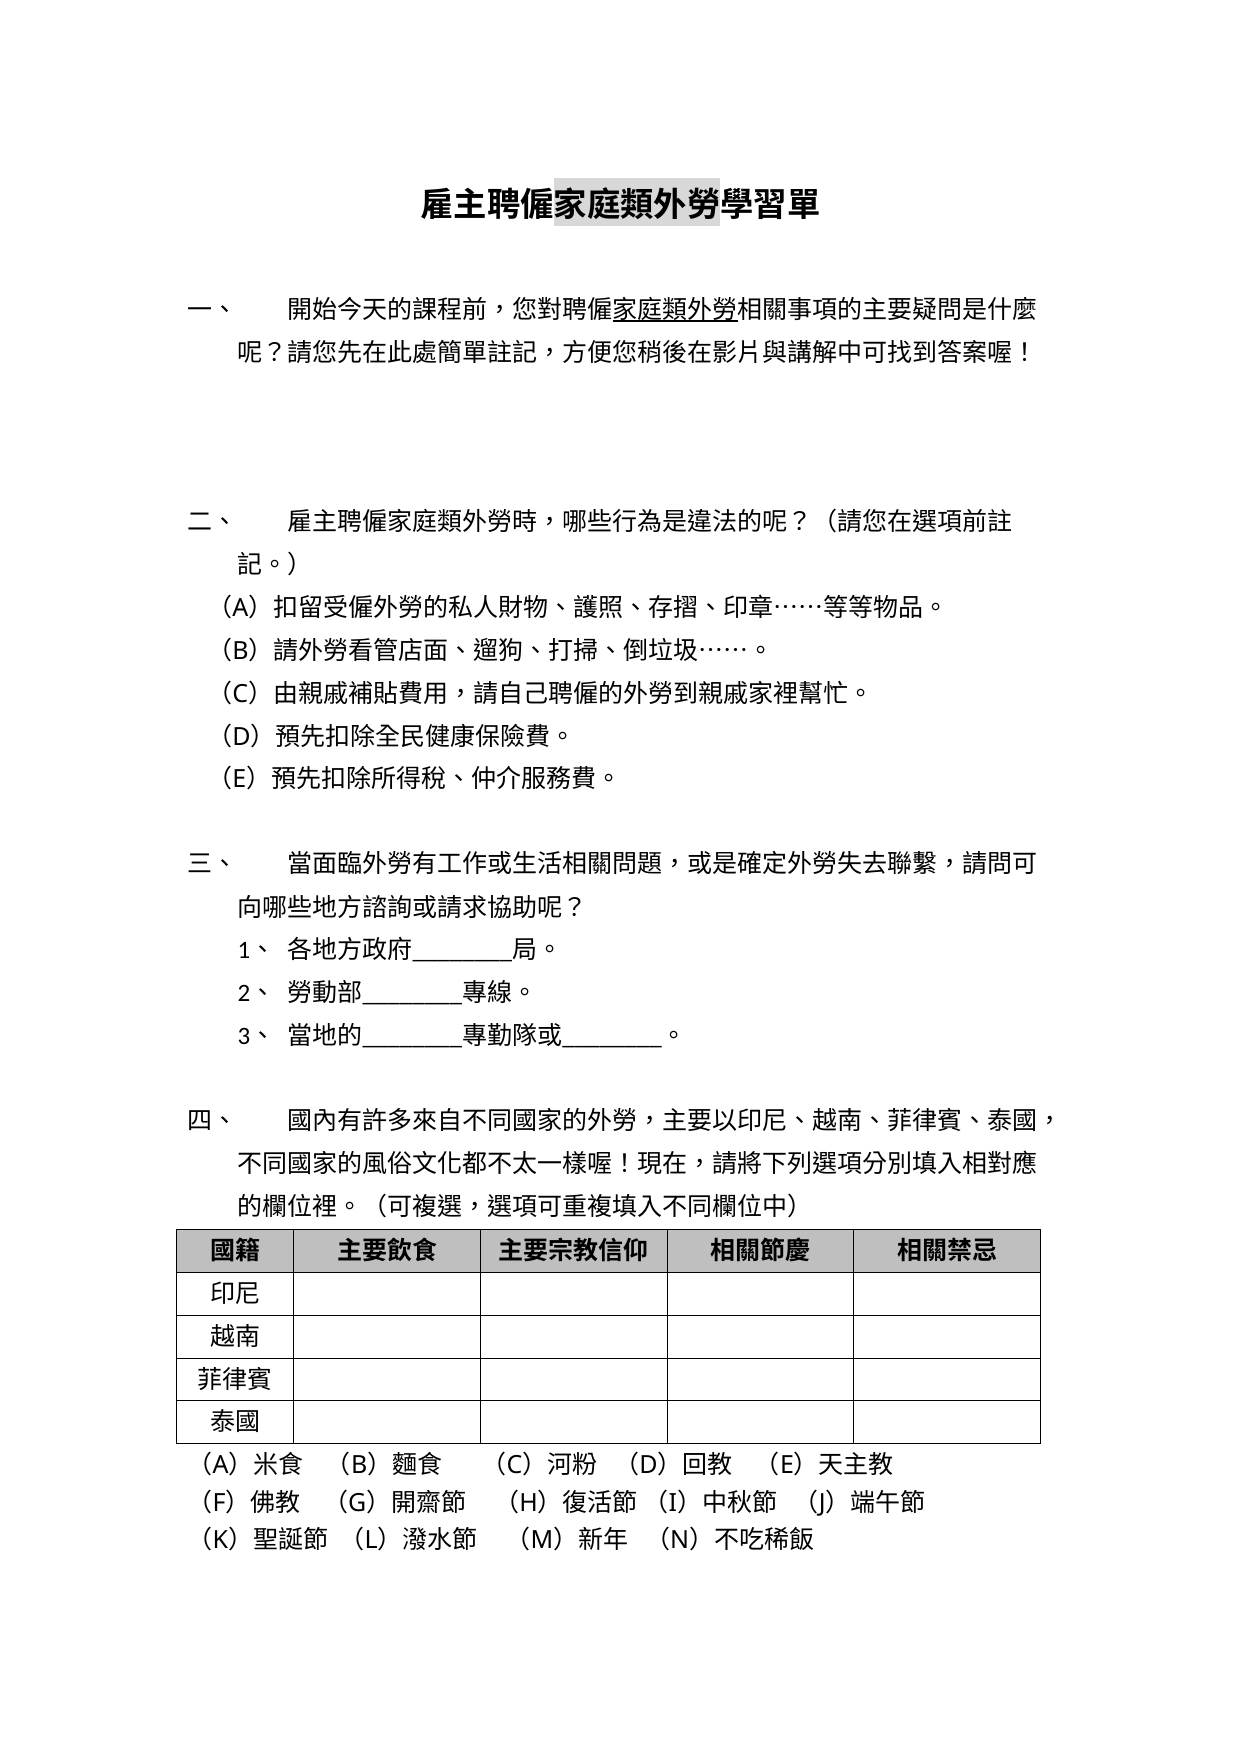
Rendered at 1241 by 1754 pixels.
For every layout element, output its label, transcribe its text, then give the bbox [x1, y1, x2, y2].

table_cell [481, 1359, 667, 1400]
table_cell [668, 1359, 853, 1400]
table_cell [668, 1401, 853, 1443]
table_cell [294, 1273, 480, 1314]
table_cell [854, 1273, 1040, 1314]
table_cell [294, 1359, 480, 1400]
text （A）扣留受僱外勞的私人財物、護照、存摺、印章……等等物品。 [187, 587, 1053, 624]
table_header 國籍 [177, 1230, 293, 1272]
text （C）由親戚補貼費用，請自己聘僱的外勞到親戚家裡幫忙。 [187, 672, 1053, 710]
list 當面臨外勞有工作或生活相關問題，或是確定外勞失去聯繫，請問可向哪些地方諮詢或請求協助呢？ [187, 843, 1053, 924]
text （A）米食 （B）麵食 （C）河粉 （D）回教 （E）天主教 [187, 1444, 1053, 1482]
table_cell [668, 1273, 853, 1314]
list 勞動部________專線。 [237, 972, 1053, 1010]
text （E）預先扣除所得稅、仲介服務費。 [187, 758, 1053, 796]
table_cell [481, 1316, 667, 1357]
table_header 主要宗教信仰 [481, 1230, 667, 1272]
table_cell [854, 1316, 1040, 1357]
list 開始今天的課程前，您對聘僱家庭類外勞相關事項的主要疑問是什麼呢？請您先在此處簡單註記，方便您稍後在影片與講解中可找到答案喔！ [187, 289, 1053, 369]
list 雇主聘僱家庭類外勞時，哪些行為是違法的呢？（請您在選項前註記。） [187, 501, 1053, 581]
table_header 主要飲食 [294, 1230, 480, 1272]
table_cell [481, 1273, 667, 1314]
table_cell [668, 1316, 853, 1357]
table_cell [294, 1401, 480, 1443]
text （F）佛教 （G）開齋節 （H）復活節 （I）中秋節 （J）端午節 [187, 1482, 1053, 1519]
table_header 相關節慶 [668, 1230, 853, 1272]
table_header 相關禁忌 [854, 1230, 1040, 1272]
text （D）預先扣除全民健康保險費。 [187, 715, 1053, 753]
table_cell [854, 1401, 1040, 1443]
list 當地的________專勤隊或________。 [237, 1015, 1053, 1053]
list 不同國家的風俗文化都不太一樣喔！現在，請將下列選項分別填入相對應的欄位裡。（可複選，選項可重複填入不同欄位中） [237, 1143, 1053, 1223]
table_cell [854, 1359, 1040, 1400]
text 雇主聘僱家庭類外勞學習單 [187, 164, 1053, 239]
table_cell [481, 1401, 667, 1443]
text （B）請外勞看管店面、遛狗、打掃、倒垃圾……。 [187, 629, 1053, 667]
table_cell 印尼 [177, 1273, 293, 1314]
table_cell 菲律賓 [177, 1359, 293, 1400]
text （K）聖誕節 （L）潑水節 （M）新年 （N）不吃稀飯 [187, 1519, 1053, 1557]
list 國內有許多來自不同國家的外勞，主要以印尼、越南、菲律賓、泰國， [187, 1100, 1053, 1137]
list 各地方政府________局。 [237, 929, 1053, 967]
table_cell 泰國 [177, 1401, 293, 1443]
table_cell 越南 [177, 1316, 293, 1357]
table_cell [294, 1316, 480, 1357]
